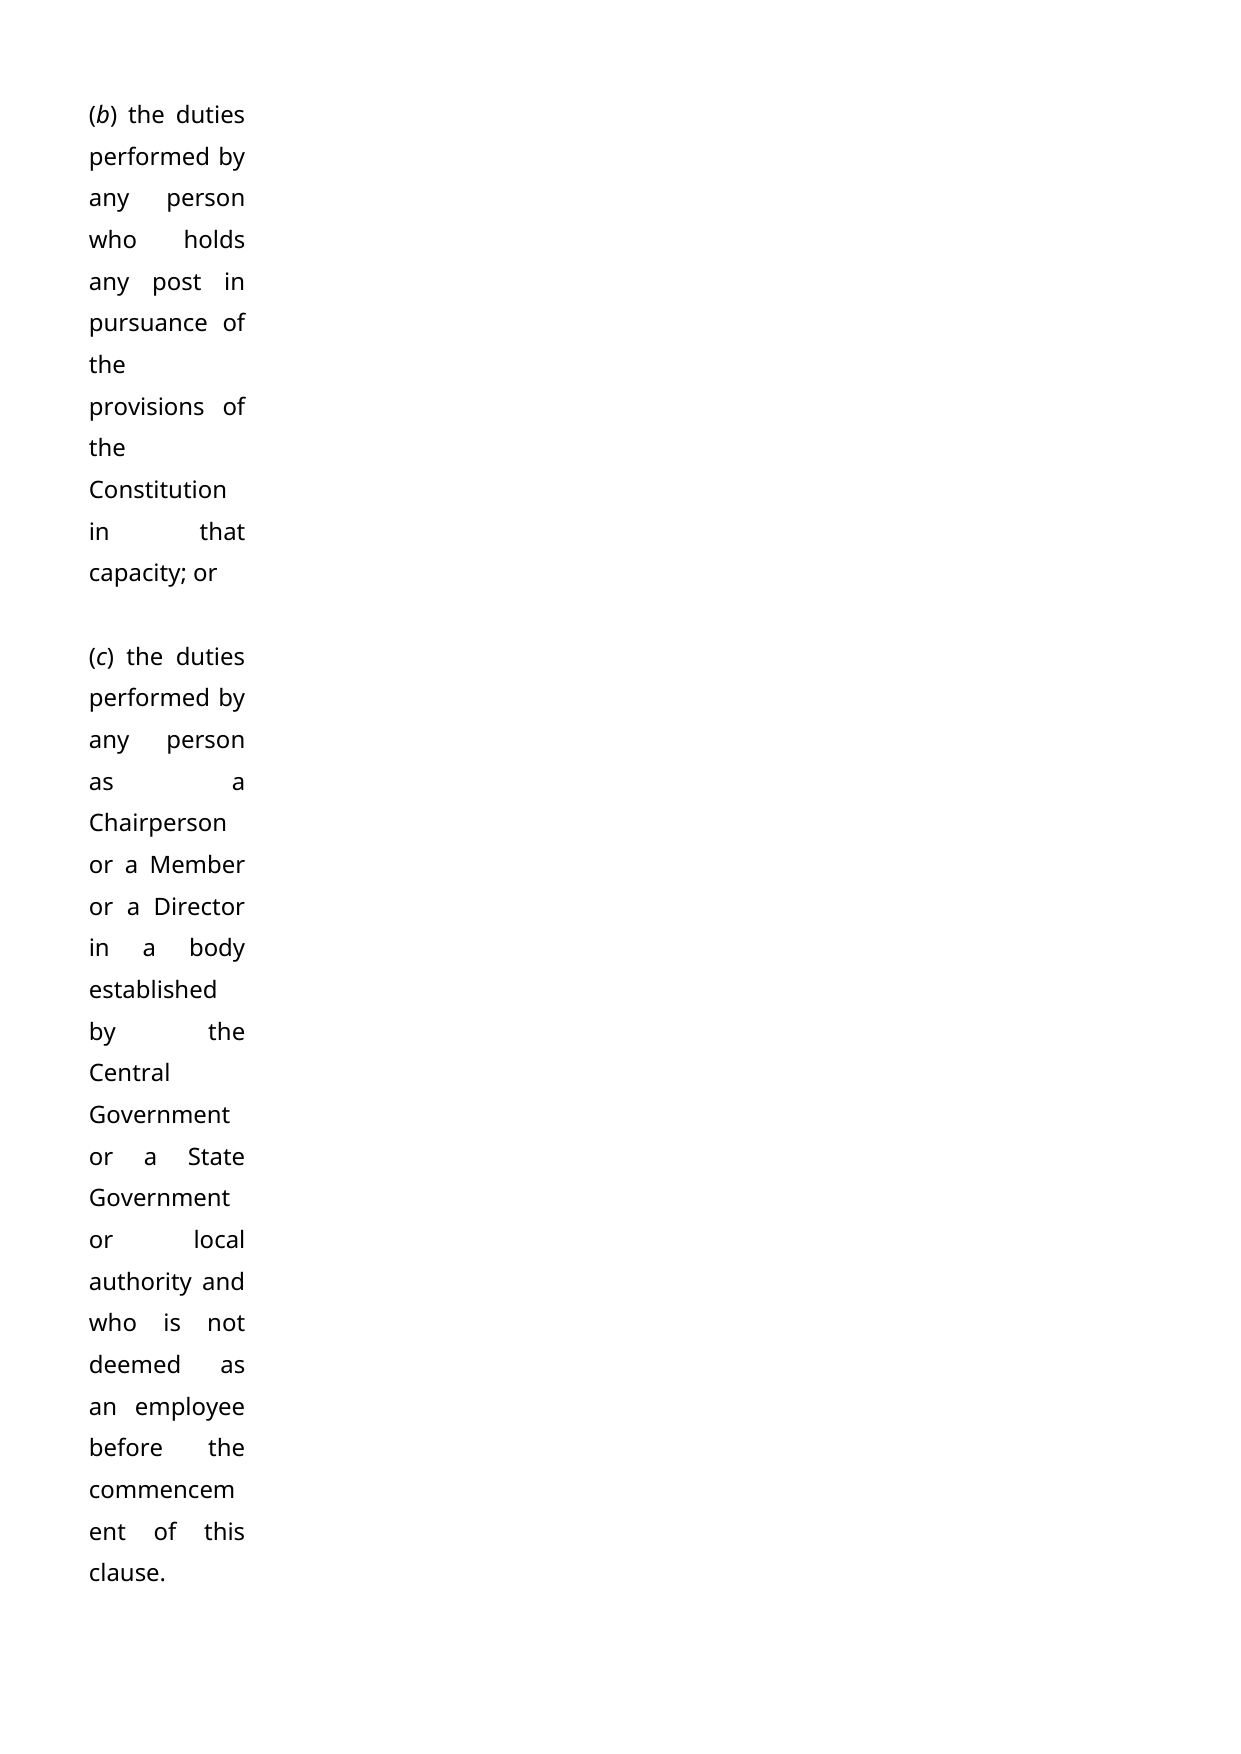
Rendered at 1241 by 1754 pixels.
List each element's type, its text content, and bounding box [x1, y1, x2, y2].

text (b) the duties performed by any person who holds any post in pursuance of the provisions of the Constitution in that capacity; or [89, 89, 245, 589]
text (c) the duties performed by any person as a Chairperson or a Member or a Director in a body established by the Central Government or a State Government or local authority and who is not deemed as an employee before the commencement of this clause. [89, 630, 245, 1589]
